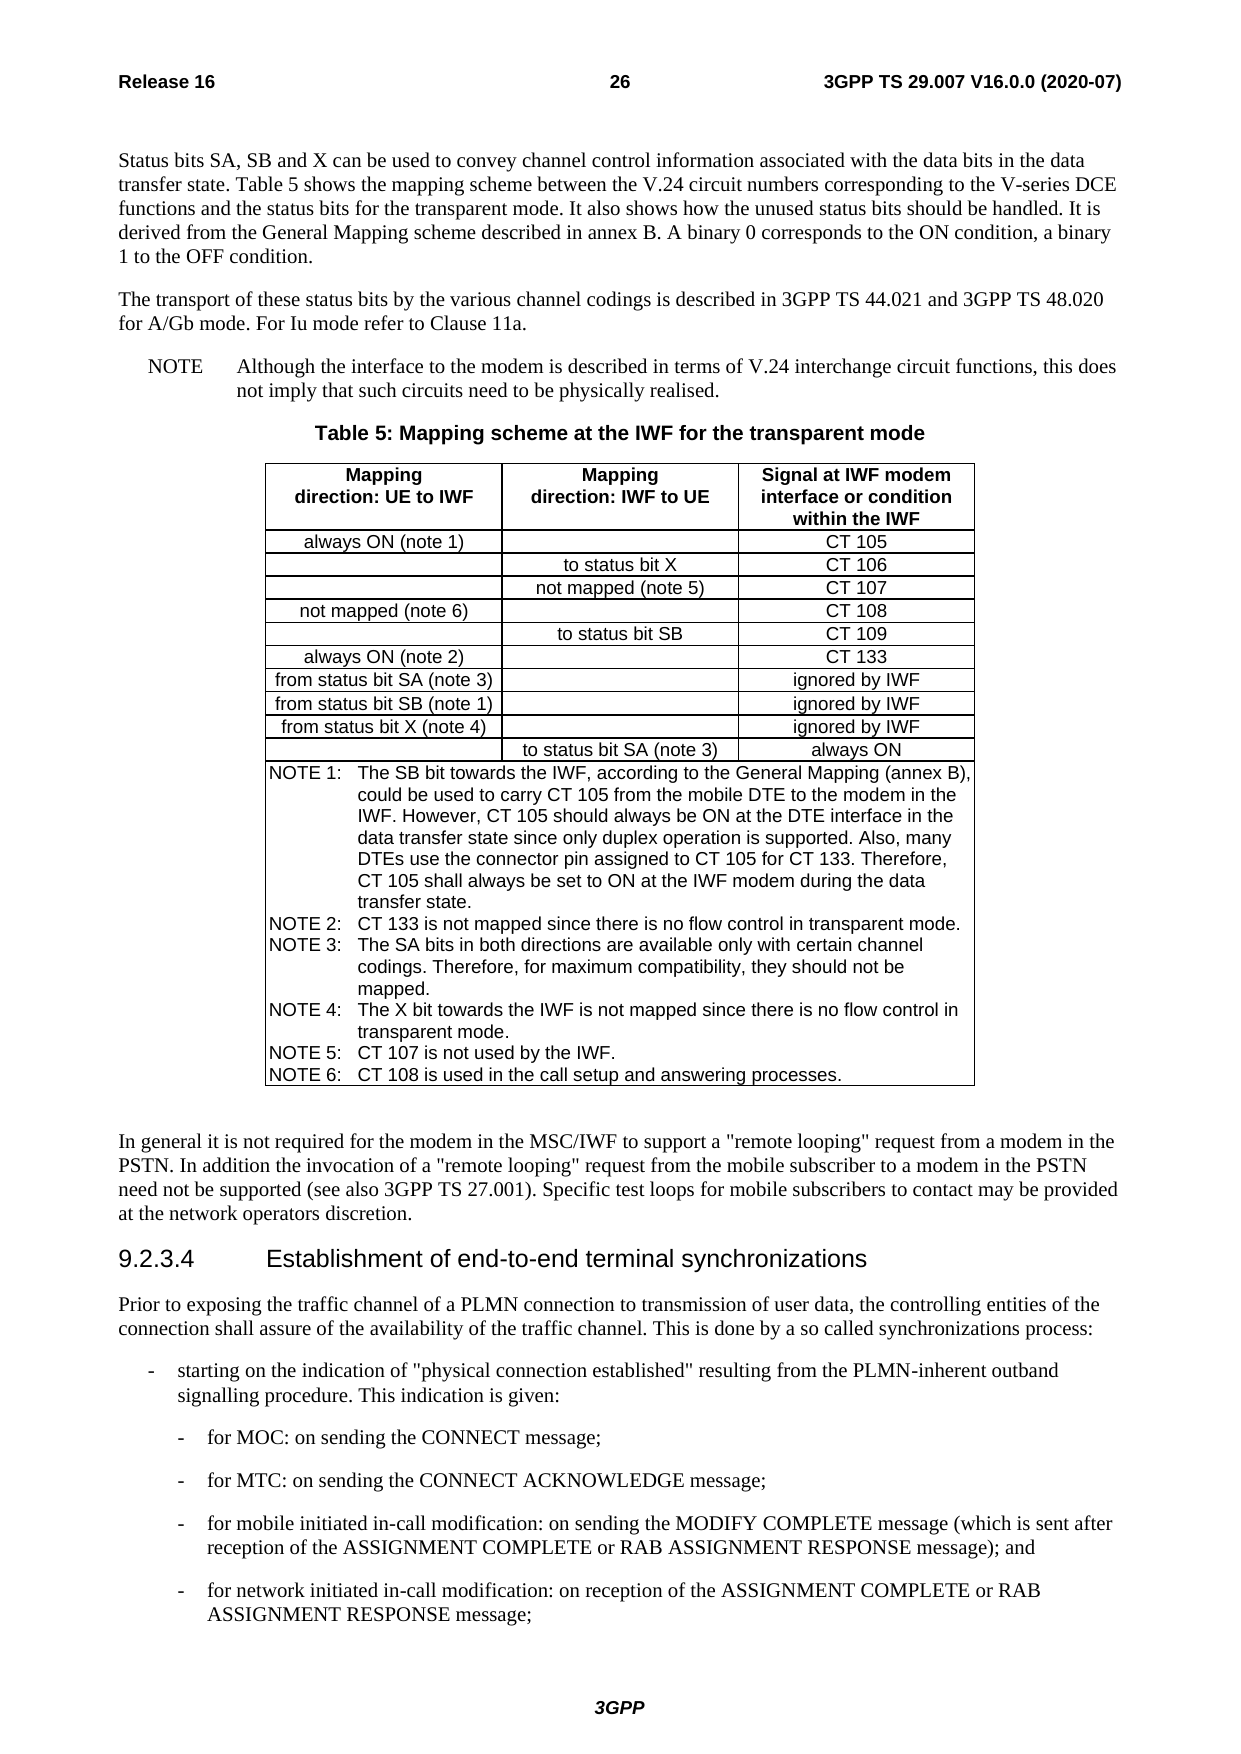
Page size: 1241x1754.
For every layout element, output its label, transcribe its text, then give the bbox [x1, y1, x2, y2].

text - for network initiated in-call modification: on reception of the ASSIGNMENT COMPLETE or RAB ASSIGNMENT RESPONSE message; [177, 1578, 1122, 1626]
table_cell ignored by IWF [739, 669, 974, 691]
text Prior to exposing the traffic channel of a PLMN connection to transmission of user data, the controlling entities of the connection shall assure of the availability of the traffic channel. This is done by a so called synchronizations process: [118, 1292, 1122, 1340]
table_cell [503, 531, 738, 552]
text NOTE Although the interface to the modem is described in terms of V.24 interchange circuit functions, this does not imply that such circuits need to be physically realised. [148, 354, 1122, 402]
list Table 5: Mapping scheme at the IWF for the transparent mode [118, 421, 1122, 444]
text The transport of these status bits by the various channel codings is described in 3GPP TS 44.021 and 3GPP TS 48.020 for A/Gb mode. For Iu mode refer to Clause 11a. [118, 287, 1122, 335]
text - for mobile initiated in-call modification: on sending the MODIFY COMPLETE message (which is sent after reception of the ASSIGNMENT COMPLETE or RAB ASSIGNMENT RESPONSE message); and [177, 1511, 1122, 1559]
subtitle 9.2.3.4 Establishment of end-to-end terminal synchronizations [118, 1244, 1122, 1273]
table_cell to status bit SA (note 3) [503, 739, 738, 760]
table_cell CT 133 [739, 646, 974, 668]
table_cell CT 105 [739, 531, 974, 552]
table_cell from status bit SB (note 1) [266, 692, 501, 714]
text - for MOC: on sending the CONNECT message; [177, 1425, 1122, 1449]
table_cell to status bit SB [503, 623, 738, 644]
table_cell [266, 554, 501, 575]
table_cell not mapped (note 6) [266, 600, 501, 621]
table_cell always ON (note 1) [266, 531, 501, 552]
table_cell CT 107 [739, 577, 974, 598]
table_cell CT 109 [739, 623, 974, 644]
table_cell [503, 716, 738, 737]
table_cell CT 108 [739, 600, 974, 621]
table_cell [503, 646, 738, 668]
table_cell NOTE 1: The SB bit towards the IWF, according to the General Mapping (annex B), could be used to carry CT 105 from the mobile DTE to the modem in the IWF. However, CT 105 should always be ON at the DTE interface in the data transfer state since only duplex operation is supported. Also, many DTEs use the connector pin assigned to CT 105 for CT 133. Therefore, CT 105 shall always be set to ON at the IWF modem during the data transfer state. NOTE 2: CT 133 is not mapped since there is no flow control in transparent mode. NOTE 3: The SA bits in both directions are available only with certain channel codings. Therefore, for maximum compatibility, they should not be mapped. NOTE 4: The X bit towards the IWF is not mapped since there is no flow control in transparent mode. NOTE 5: CT 107 is not used by the IWF. NOTE 6: CT 108 is used in the call setup and answering processes. [266, 762, 974, 1085]
table_cell to status bit X [503, 554, 738, 575]
table_cell [266, 739, 501, 760]
table_cell CT 106 [739, 554, 974, 575]
table_cell always ON [739, 739, 974, 760]
table_cell always ON (note 2) [266, 646, 501, 668]
text Status bits SA, SB and X can be used to convey channel control information associated with the data bits in the data transfer state. Table 5 shows the mapping scheme between the V.24 circuit numbers corresponding to the V-series DCE functions and the status bits for the transparent mode. It also shows how the unused status bits should be handled. It is derived from the General Mapping scheme described in annex B. A binary 0 corresponds to the ON condition, a binary 1 to the OFF condition. [118, 148, 1122, 268]
table_cell ignored by IWF [739, 692, 974, 714]
table_cell from status bit SA (note 3) [266, 669, 501, 691]
text - for MTC: on sending the CONNECT ACKNOWLEDGE message; [177, 1468, 1122, 1492]
table_cell [503, 669, 738, 691]
text - starting on the indication of "physical connection established" resulting from the PLMN-inherent outband signalling procedure. This indication is given: [148, 1358, 1122, 1407]
table_cell [503, 692, 738, 714]
table_cell from status bit X (note 4) [266, 716, 501, 737]
table_cell [266, 577, 501, 598]
table_cell [266, 623, 501, 644]
table_cell ignored by IWF [739, 716, 974, 737]
table_header Mapping direction: UE to IWF [266, 464, 501, 529]
table_header Signal at IWF modem interface or condition within the IWF [739, 464, 974, 529]
table_header Mapping direction: IWF to UE [503, 464, 738, 529]
table_cell [503, 600, 738, 621]
table_cell not mapped (note 5) [503, 577, 738, 598]
text In general it is not required for the modem in the MSC/IWF to support a "remote looping" request from a modem in the PSTN. In addition the invocation of a "remote looping" request from the mobile subscriber to a modem in the PSTN need not be supported (see also 3GPP TS 27.001). Specific test loops for mobile subscribers to contact may be provided at the network operators discretion. [118, 1129, 1122, 1225]
